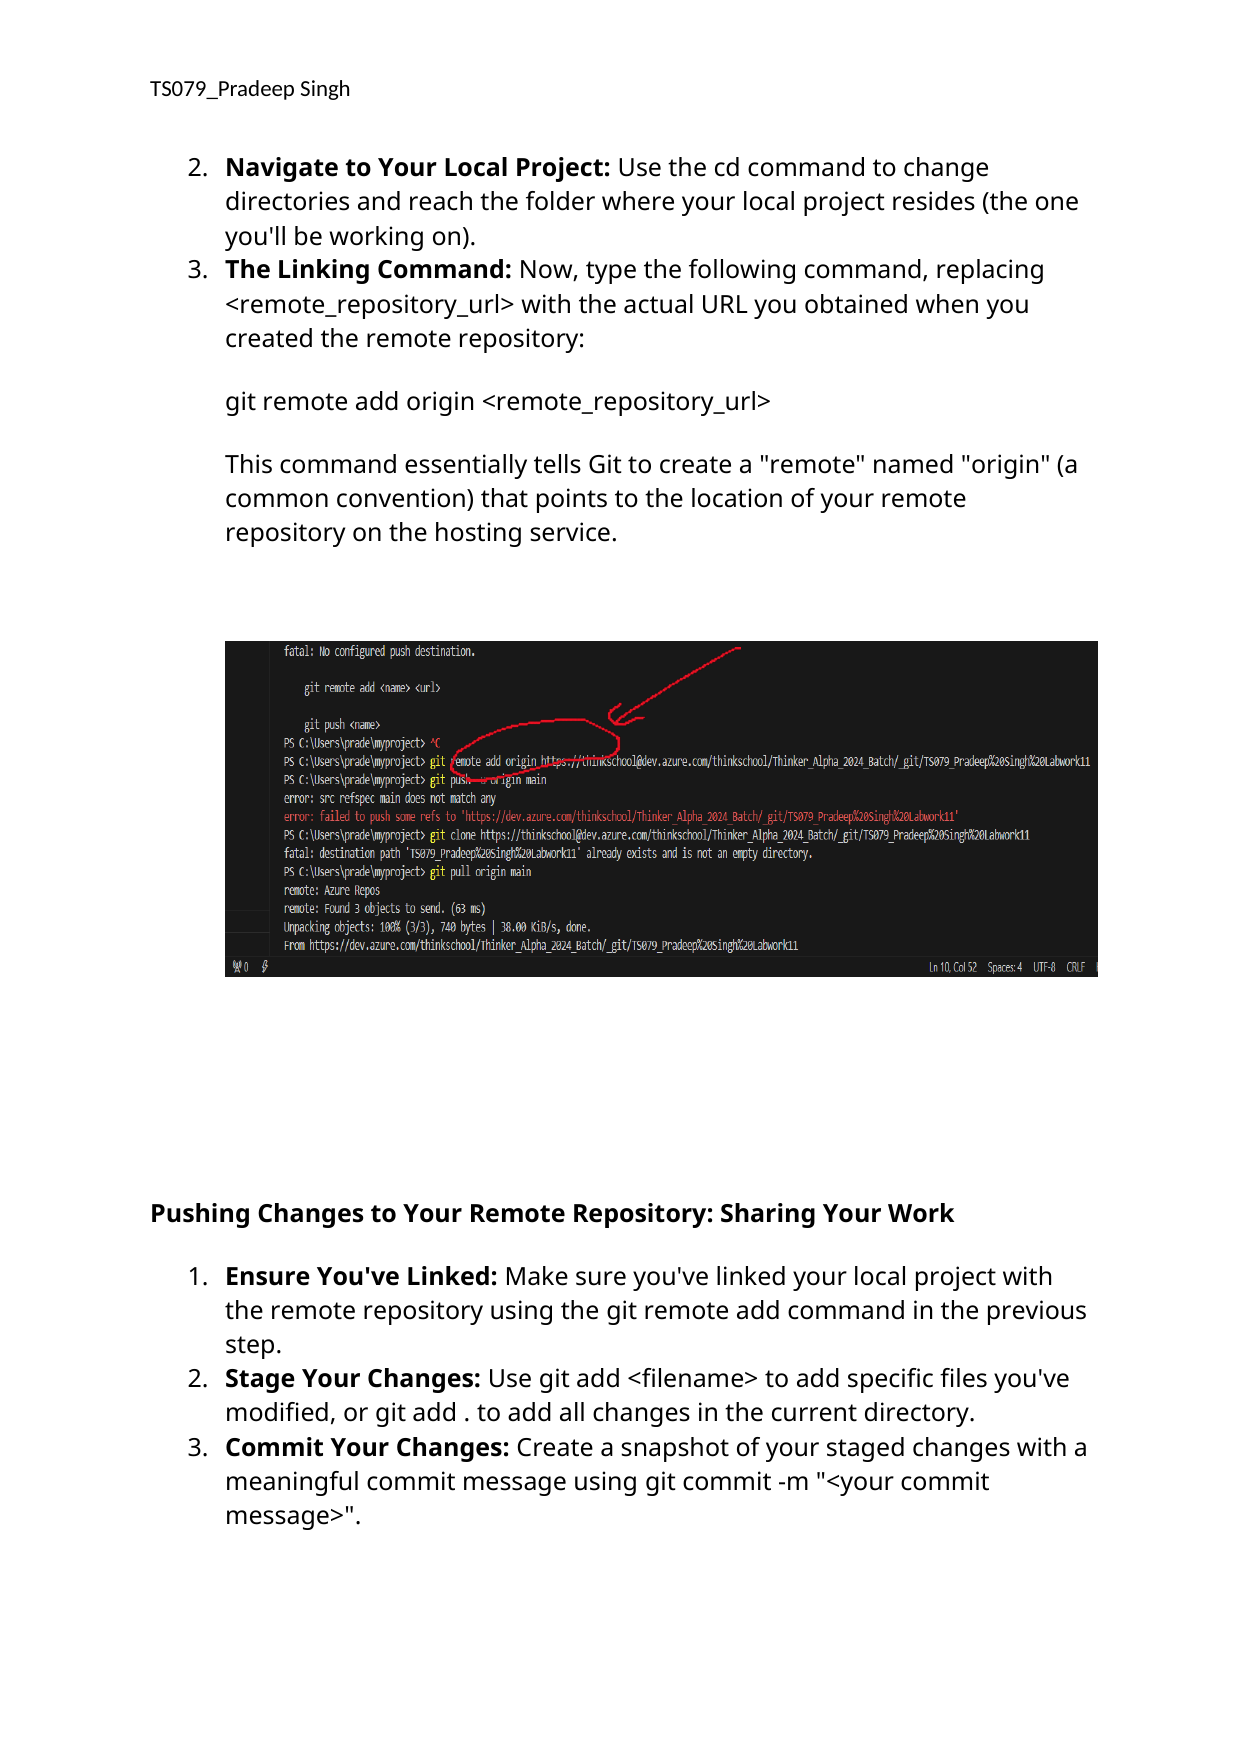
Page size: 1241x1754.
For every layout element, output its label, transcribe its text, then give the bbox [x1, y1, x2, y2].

list Ensure You've Linked: Make sure you've linked your local project with the remote repository using the git remote add command in the previous step. [187, 1259, 1090, 1361]
list Commit Your Changes: Create a snapshot of your staged changes with a meaningful commit message using git commit -m "<your commit message>". [187, 1429, 1090, 1531]
picture [225, 641, 1098, 977]
list The Linking Command: Now, type the following command, replacing <remote_repository_url> with the actual URL you obtained when you created the remote repository: [187, 252, 1090, 354]
text Pushing Changes to Your Remote Repository: Sharing Your Work [150, 1196, 1090, 1230]
text This command essentially tells Git to create a "remote" named "origin" (a common convention) that points to the location of your remote repository on the hosting service. [225, 447, 1090, 549]
list Navigate to Your Local Project: Use the cd command to change directories and reach the folder where your local project resides (the one you'll be working on). [187, 150, 1090, 252]
text git remote add origin <remote_repository_url> [225, 383, 1090, 418]
list Stage Your Changes: Use git add <filename> to add specific files you've modified, or git add . to add all changes in the current directory. [187, 1361, 1090, 1429]
